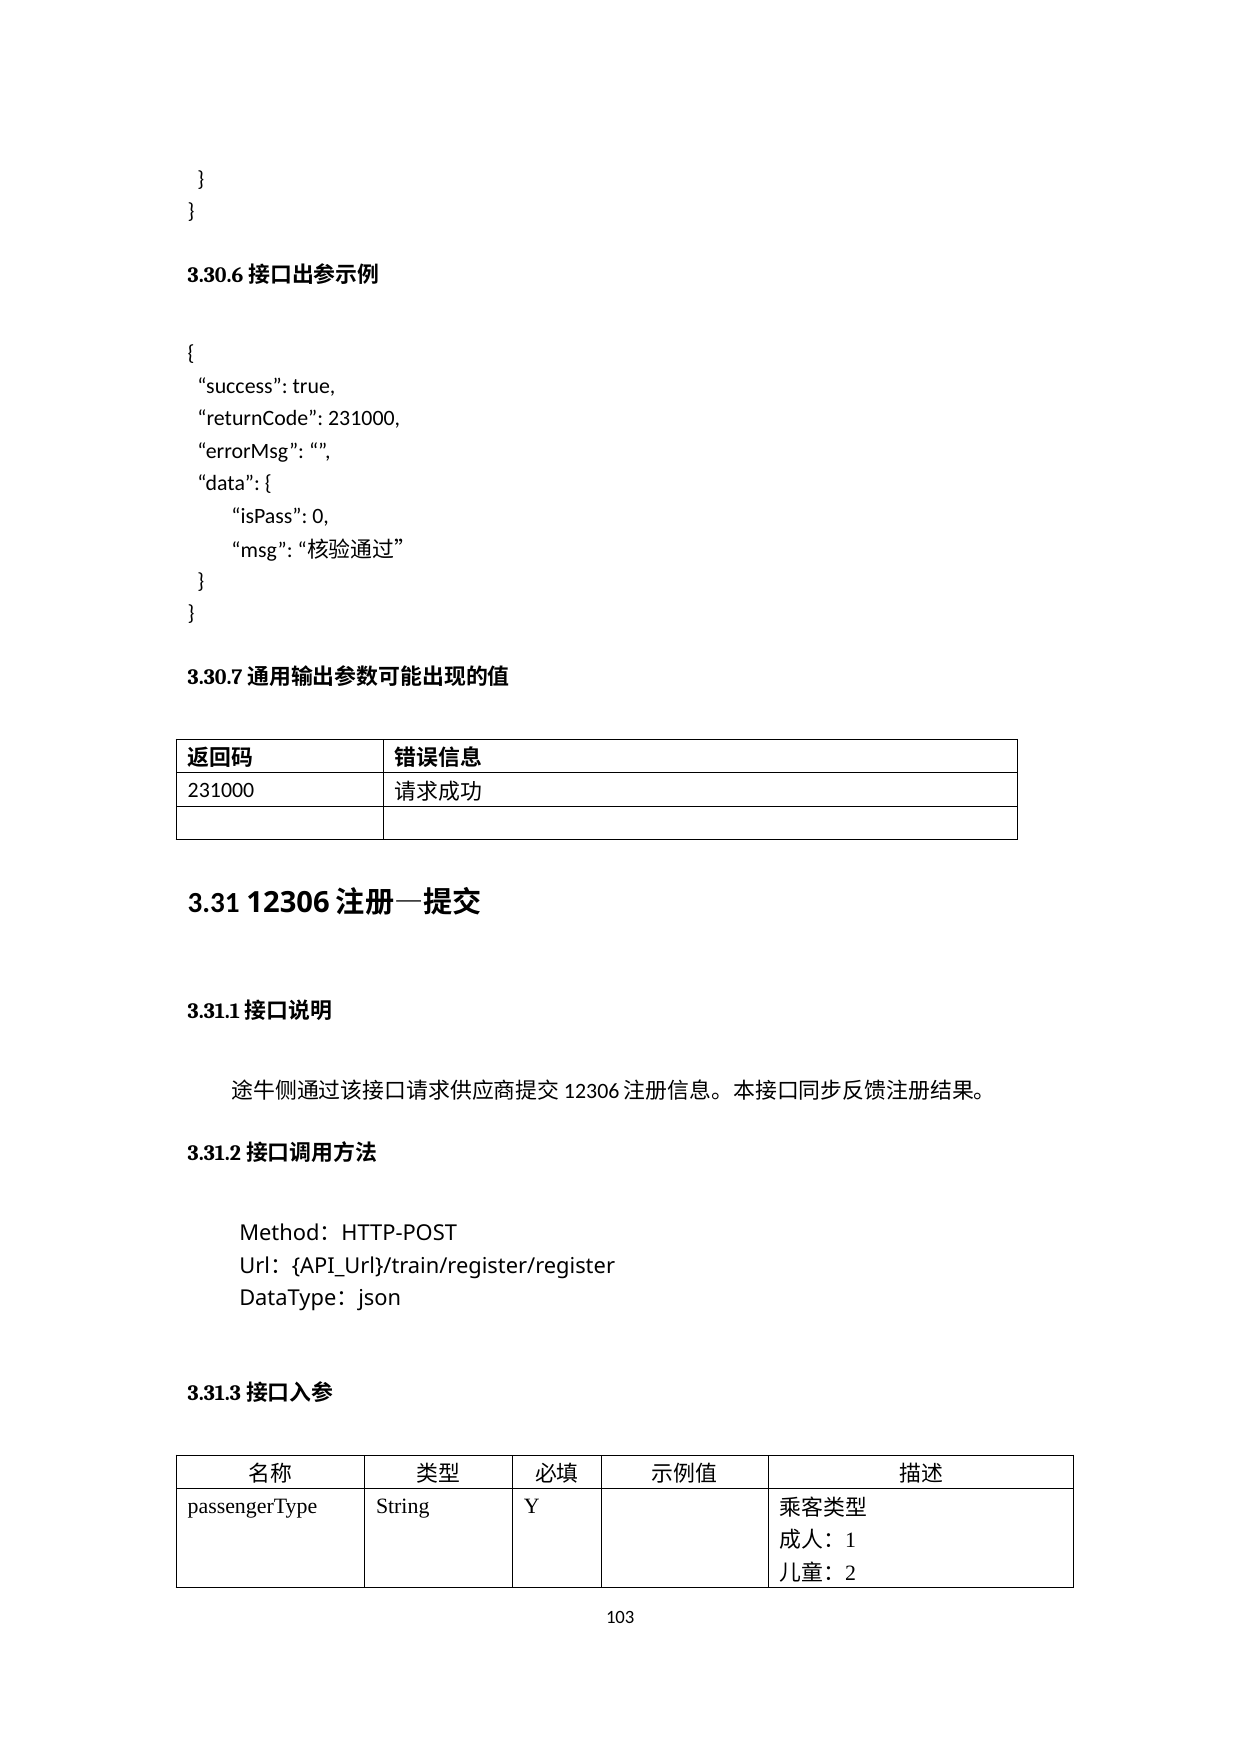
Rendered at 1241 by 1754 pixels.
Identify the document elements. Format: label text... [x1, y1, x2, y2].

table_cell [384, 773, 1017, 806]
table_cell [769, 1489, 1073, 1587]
text “returnCode”: 231000, [187, 402, 1053, 434]
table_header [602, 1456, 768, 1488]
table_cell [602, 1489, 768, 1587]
text 3.31.3 接口入参 [187, 1374, 1053, 1407]
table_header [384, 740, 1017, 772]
text 途牛侧通过该接口请求供应商提交12306注册信息。本接口同步反馈注册结果。 [187, 1073, 1053, 1105]
text “isPass”: 0, [187, 499, 1053, 532]
list DataType：json [239, 1280, 1053, 1312]
text } [187, 597, 1053, 629]
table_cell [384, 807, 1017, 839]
text “msg”: “核验通过” [187, 532, 1053, 564]
text } [187, 162, 1053, 194]
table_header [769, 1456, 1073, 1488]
text 3.31.1接口说明 [187, 992, 1053, 1025]
text “data”: { [187, 467, 1053, 499]
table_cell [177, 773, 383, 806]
text 3.31.2 接口调用方法 [187, 1134, 1053, 1167]
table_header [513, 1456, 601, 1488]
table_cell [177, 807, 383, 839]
text “success”: true, [187, 369, 1053, 402]
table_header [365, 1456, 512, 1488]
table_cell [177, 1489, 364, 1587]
text } [187, 564, 1053, 597]
subtitle 3.31 12306注册—提交 [187, 867, 1053, 932]
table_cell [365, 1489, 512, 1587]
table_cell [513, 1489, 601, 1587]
list Method：HTTP-POST [239, 1215, 1053, 1247]
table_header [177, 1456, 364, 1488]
text } [187, 194, 1053, 227]
text 3.30.6 接口出参示例 [187, 256, 1053, 289]
list Url：{API_Url}/train/register/register [239, 1247, 1053, 1280]
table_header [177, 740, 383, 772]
text { [187, 337, 1053, 369]
text 3.30.7 通用输出参数可能出现的值 [187, 658, 1053, 691]
text “errorMsg”: “”, [187, 434, 1053, 467]
